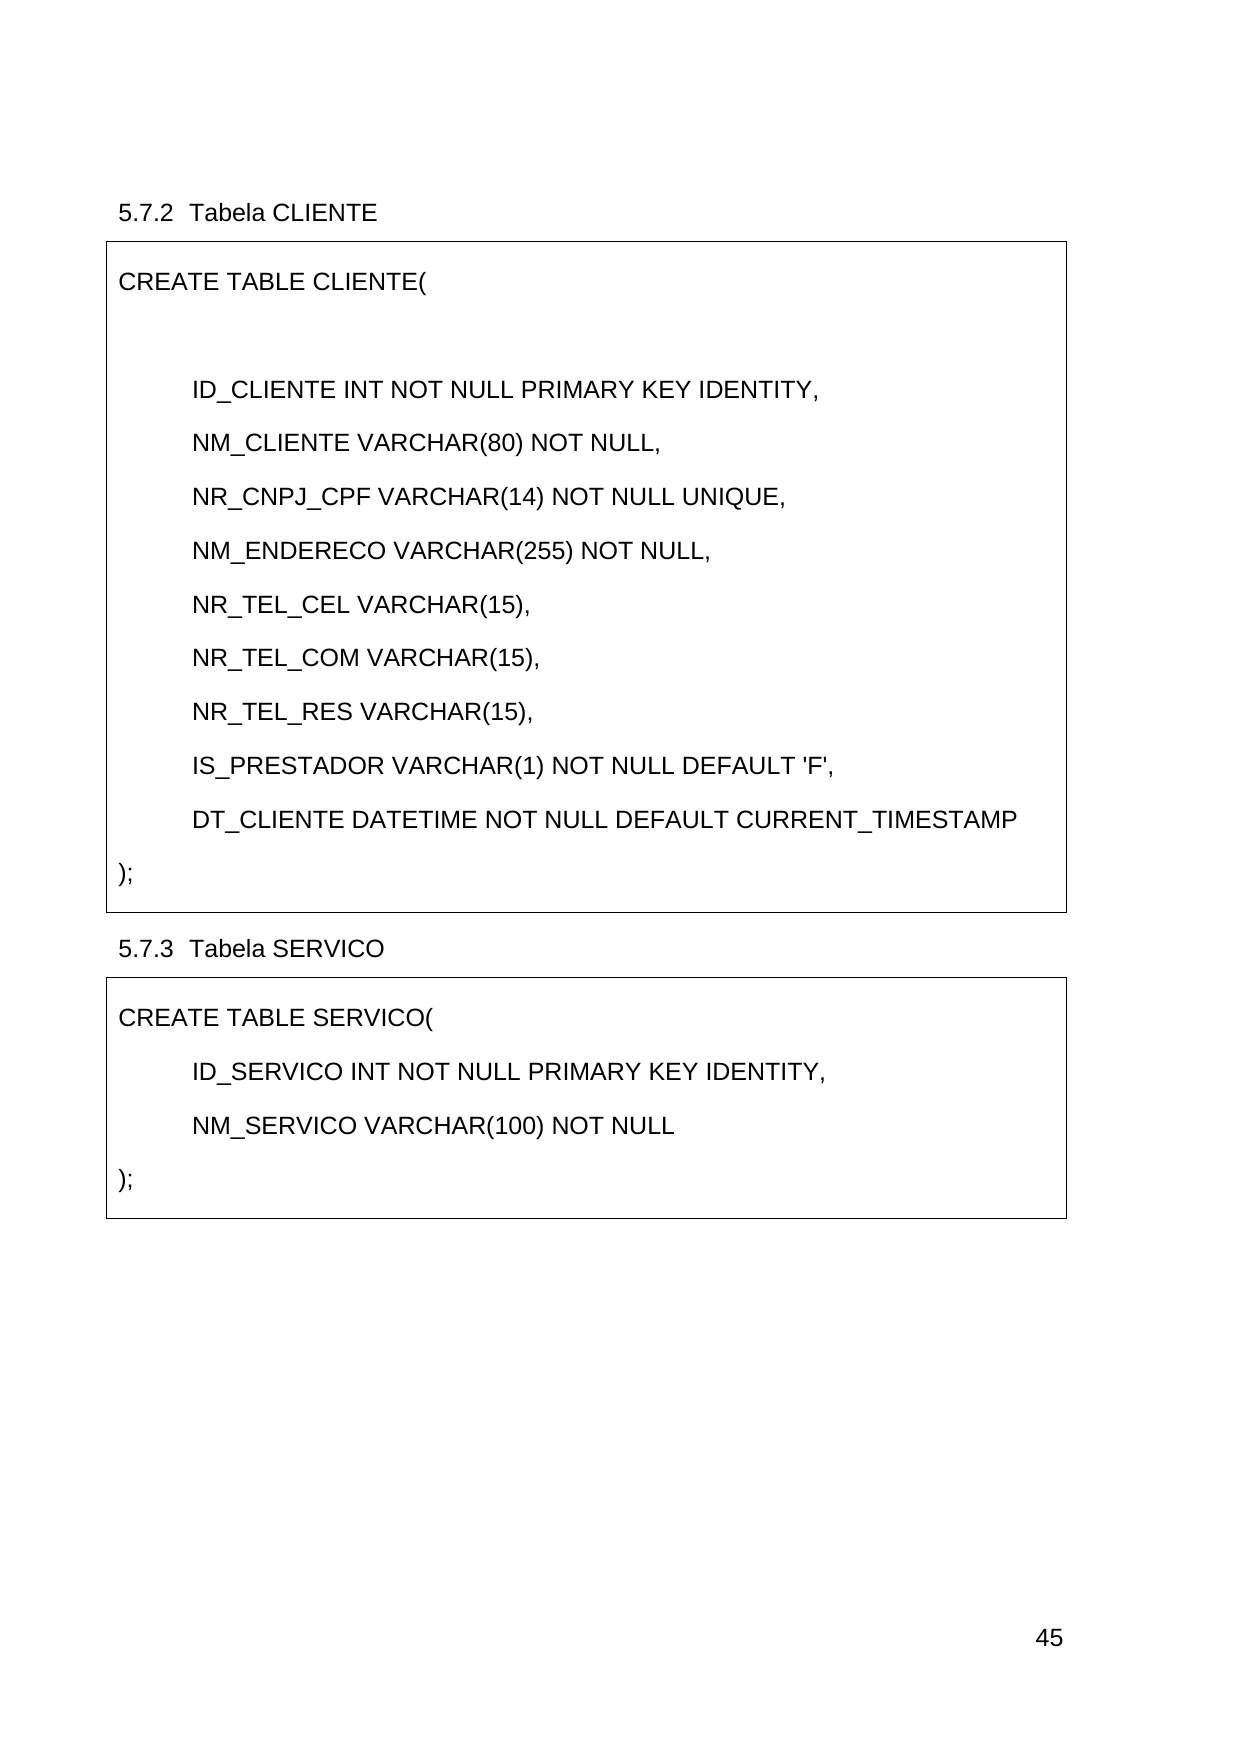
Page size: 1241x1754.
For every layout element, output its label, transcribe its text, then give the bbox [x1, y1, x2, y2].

subtitle Tabela SERVICO [118, 934, 1063, 963]
table_header CREATE TABLE SERVICO( ID_SERVICO INT NOT NULL PRIMARY KEY IDENTITY, NM_SERVICO VARCHAR(100) NOT NULL ); [107, 978, 1066, 1218]
table_header CREATE TABLE CLIENTE( ID_CLIENTE INT NOT NULL PRIMARY KEY IDENTITY, NM_CLIENTE VARCHAR(80) NOT NULL, NR_CNPJ_CPF VARCHAR(14) NOT NULL UNIQUE, NM_ENDERECO VARCHAR(255) NOT NULL, NR_TEL_CEL VARCHAR(15), NR_TEL_COM VARCHAR(15), NR_TEL_RES VARCHAR(15), IS_PRESTADOR VARCHAR(1) NOT NULL DEFAULT 'F', DT_CLIENTE DATETIME NOT NULL DEFAULT CURRENT_TIMESTAMP ); [107, 242, 1066, 912]
subtitle Tabela CLIENTE [118, 198, 1063, 227]
